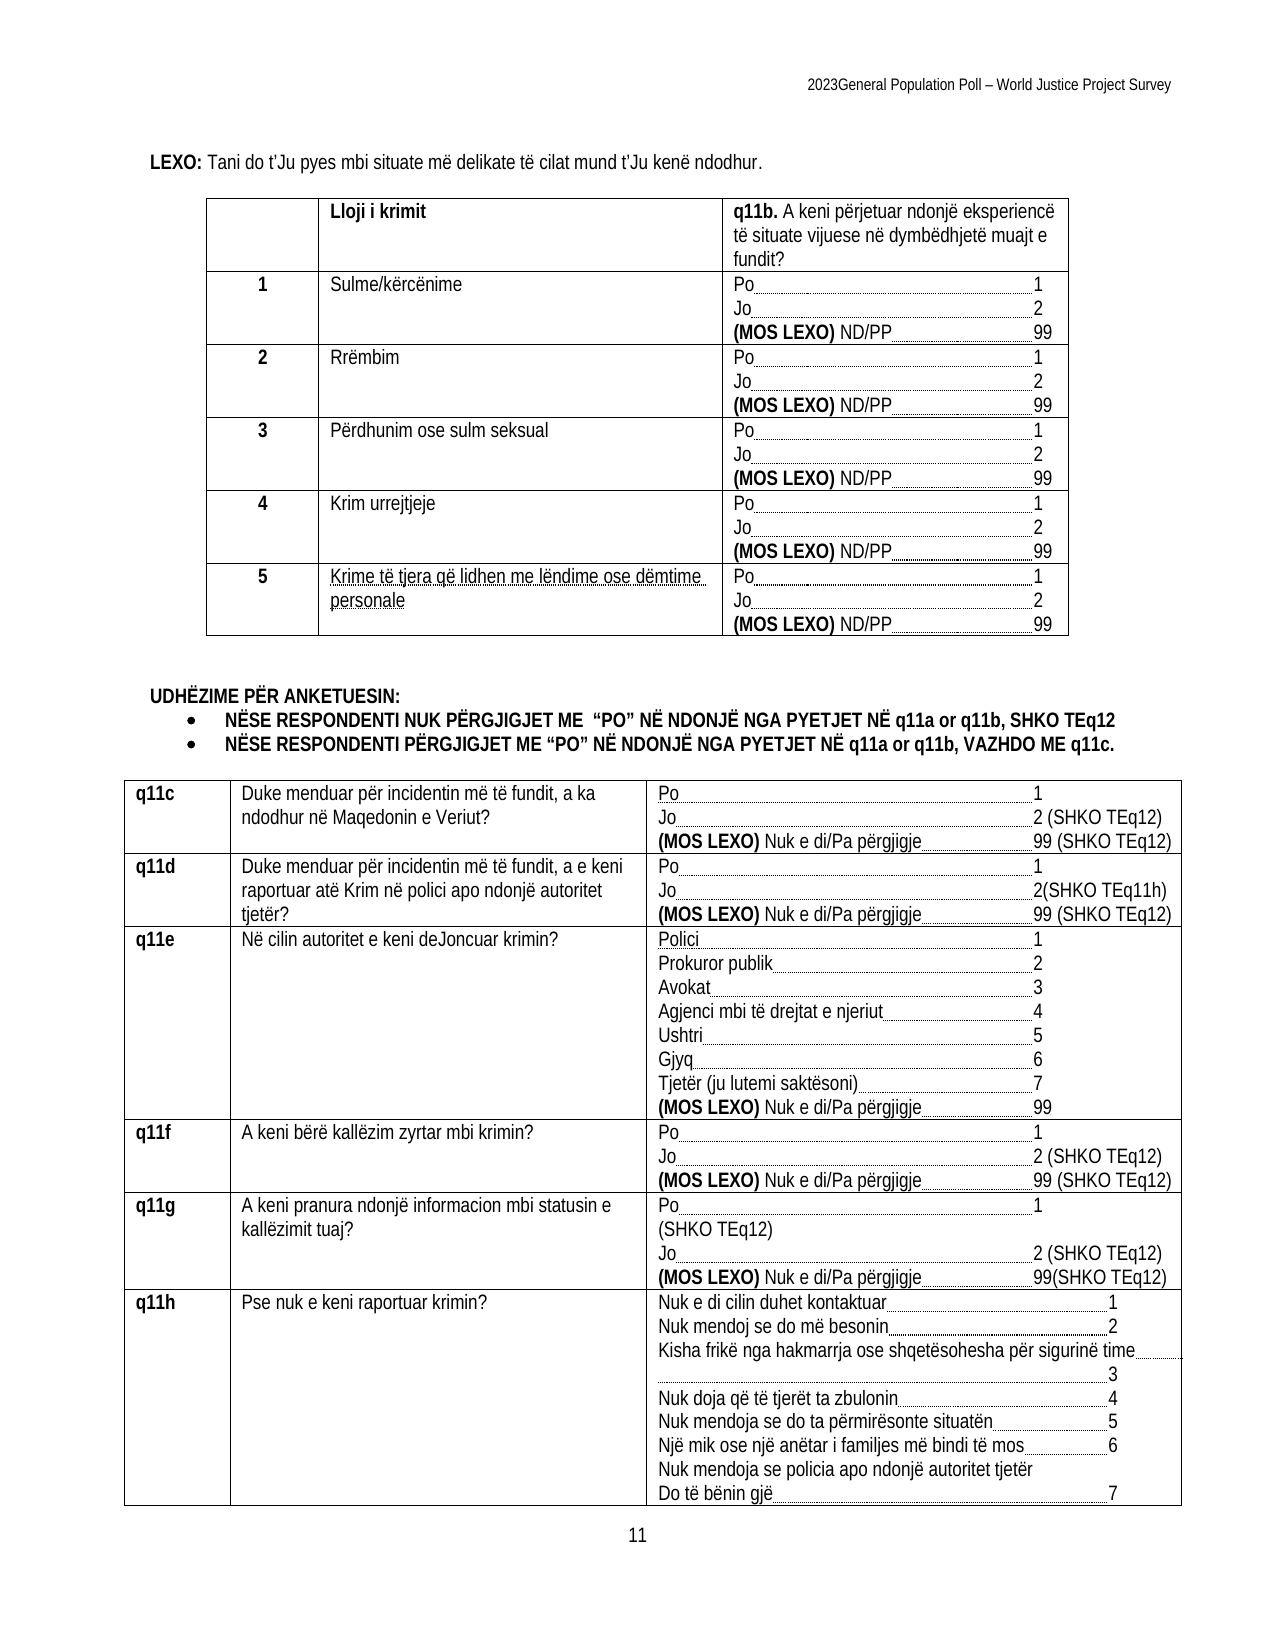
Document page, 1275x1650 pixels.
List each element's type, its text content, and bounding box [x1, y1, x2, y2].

table_cell 4 [207, 491, 318, 562]
table_cell Po 1 Jo 2 (SHKO TEq12) (MOS LEXO) Nuk e di/Pa përgjigje 99 (SHKO TEq12) [647, 1120, 1181, 1192]
table_cell 5 [207, 564, 318, 635]
text LEXO: Tani do t’Ju pyes mbi situate më delikate të cilat mund t’Ju kenë ndodhur. [150, 150, 1144, 174]
table_cell Krim urrejtjeje [319, 491, 722, 562]
list NËSE RESPONDENTI NUK PËRGJIGJET ME “PO” NË NDONJË NGA PYETJET NË q11a or q11b, SHKO TEq12 [187, 708, 1171, 732]
table_cell q11f [125, 1120, 230, 1192]
table_cell A keni bërë kallëzim zyrtar mbi krimin? [231, 1120, 646, 1192]
table_header Po 1 Jo 2 (SHKO TEq12) (MOS LEXO) Nuk e di/Pa përgjigje 99 (SHKO TEq12) [647, 781, 1181, 853]
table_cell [647, 1290, 1181, 1505]
table_header q11b. A keni përjetuar ndonjë eksperiencë të situate vijuese në dymbëdhjetë muajt e fundit? [723, 199, 1068, 271]
table_cell Duke menduar për incidentin më të fundit, a e keni raportuar atë Krim në polici apo ndonjë autoritet tjetër? [231, 854, 646, 926]
table_header q11c [125, 781, 230, 853]
list NËSE RESPONDENTI PËRGJIGJET ME “PO” NË NDONJË NGA PYETJET NË q11a or q11b, VAZHDO ME q11c. [187, 732, 1171, 756]
table_cell Rrëmbim [319, 345, 722, 417]
table_cell q11d [125, 854, 230, 926]
table_cell Në cilin autoritet e keni deJoncuar krimin? [231, 927, 646, 1119]
table_cell q11h [125, 1290, 230, 1505]
table_cell Po 1 Jo 2 (MOS LEXO) ND/PP 99 [723, 272, 1068, 344]
table_cell Po 1 Jo 2 (MOS LEXO) ND/PP 99 [723, 564, 1068, 635]
table_cell A keni pranura ndonjë informacion mbi statusin e kallëzimit tuaj? [231, 1193, 646, 1288]
text UDHËZIME PËR ANKETUESIN: [150, 684, 1171, 708]
table_cell Sulme/kërcënime [319, 272, 722, 344]
table_cell Po 1 Jo 2 (MOS LEXO) ND/PP 99 [723, 418, 1068, 489]
table_header [207, 199, 318, 271]
table_header Duke menduar për incidentin më të fundit, a ka ndodhur në Maqedonin e Veriut? [231, 781, 646, 853]
table_cell Përdhunim ose sulm seksual [319, 418, 722, 489]
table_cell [231, 1290, 646, 1505]
table_cell Po 1 Jo 2 (MOS LEXO) ND/PP 99 [723, 345, 1068, 417]
table_cell Polici 1 Prokuror publik 2 Avokat 3 Agjenci mbi të drejtat e njeriut 4 Ushtri 5 Gjyq 6 Tjetër (ju lutemi saktësoni) 7 (MOS LEXO) Nuk e di/Pa përgjigje 99 [647, 927, 1181, 1119]
table_cell 3 [207, 418, 318, 489]
table_cell Krime të tjera që lidhen me lëndime ose dëmtime personale [319, 564, 722, 635]
table_cell q11e [125, 927, 230, 1119]
table_cell 1 [207, 272, 318, 344]
table_cell Po 1 (SHKO TEq12) Jo 2 (SHKO TEq12) (MOS LEXO) Nuk e di/Pa përgjigje 99(SHKO TEq12) [647, 1193, 1181, 1288]
table_cell 2 [207, 345, 318, 417]
table_cell Po 1 Jo 2 (MOS LEXO) ND/PP 99 [723, 491, 1068, 562]
table_cell q11g [125, 1193, 230, 1288]
table_header Lloji i krimit [319, 199, 722, 271]
table_cell Po 1 Jo 2(SHKO TEq11h) (MOS LEXO) Nuk e di/Pa përgjigje 99 (SHKO TEq12) [647, 854, 1181, 926]
